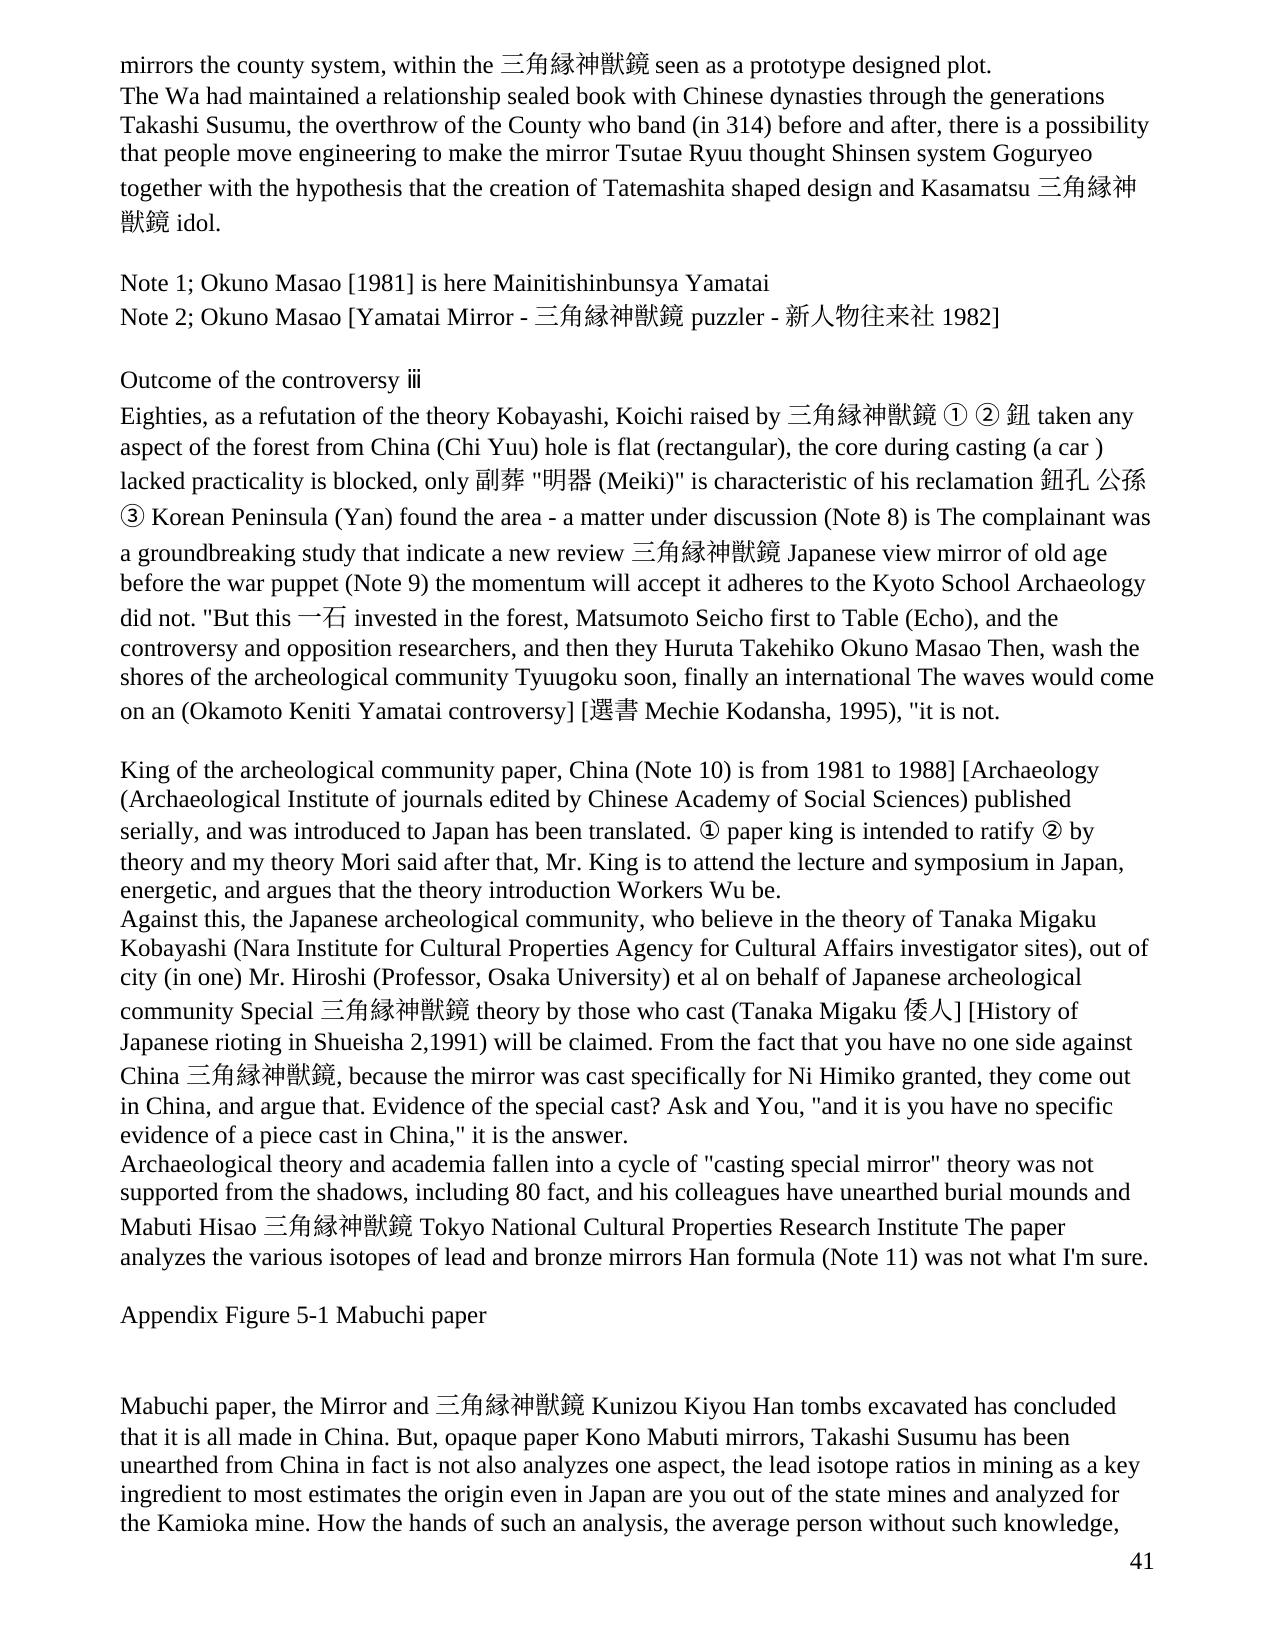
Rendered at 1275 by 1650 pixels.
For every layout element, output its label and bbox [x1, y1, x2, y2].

text [120, 45, 1155, 1537]
